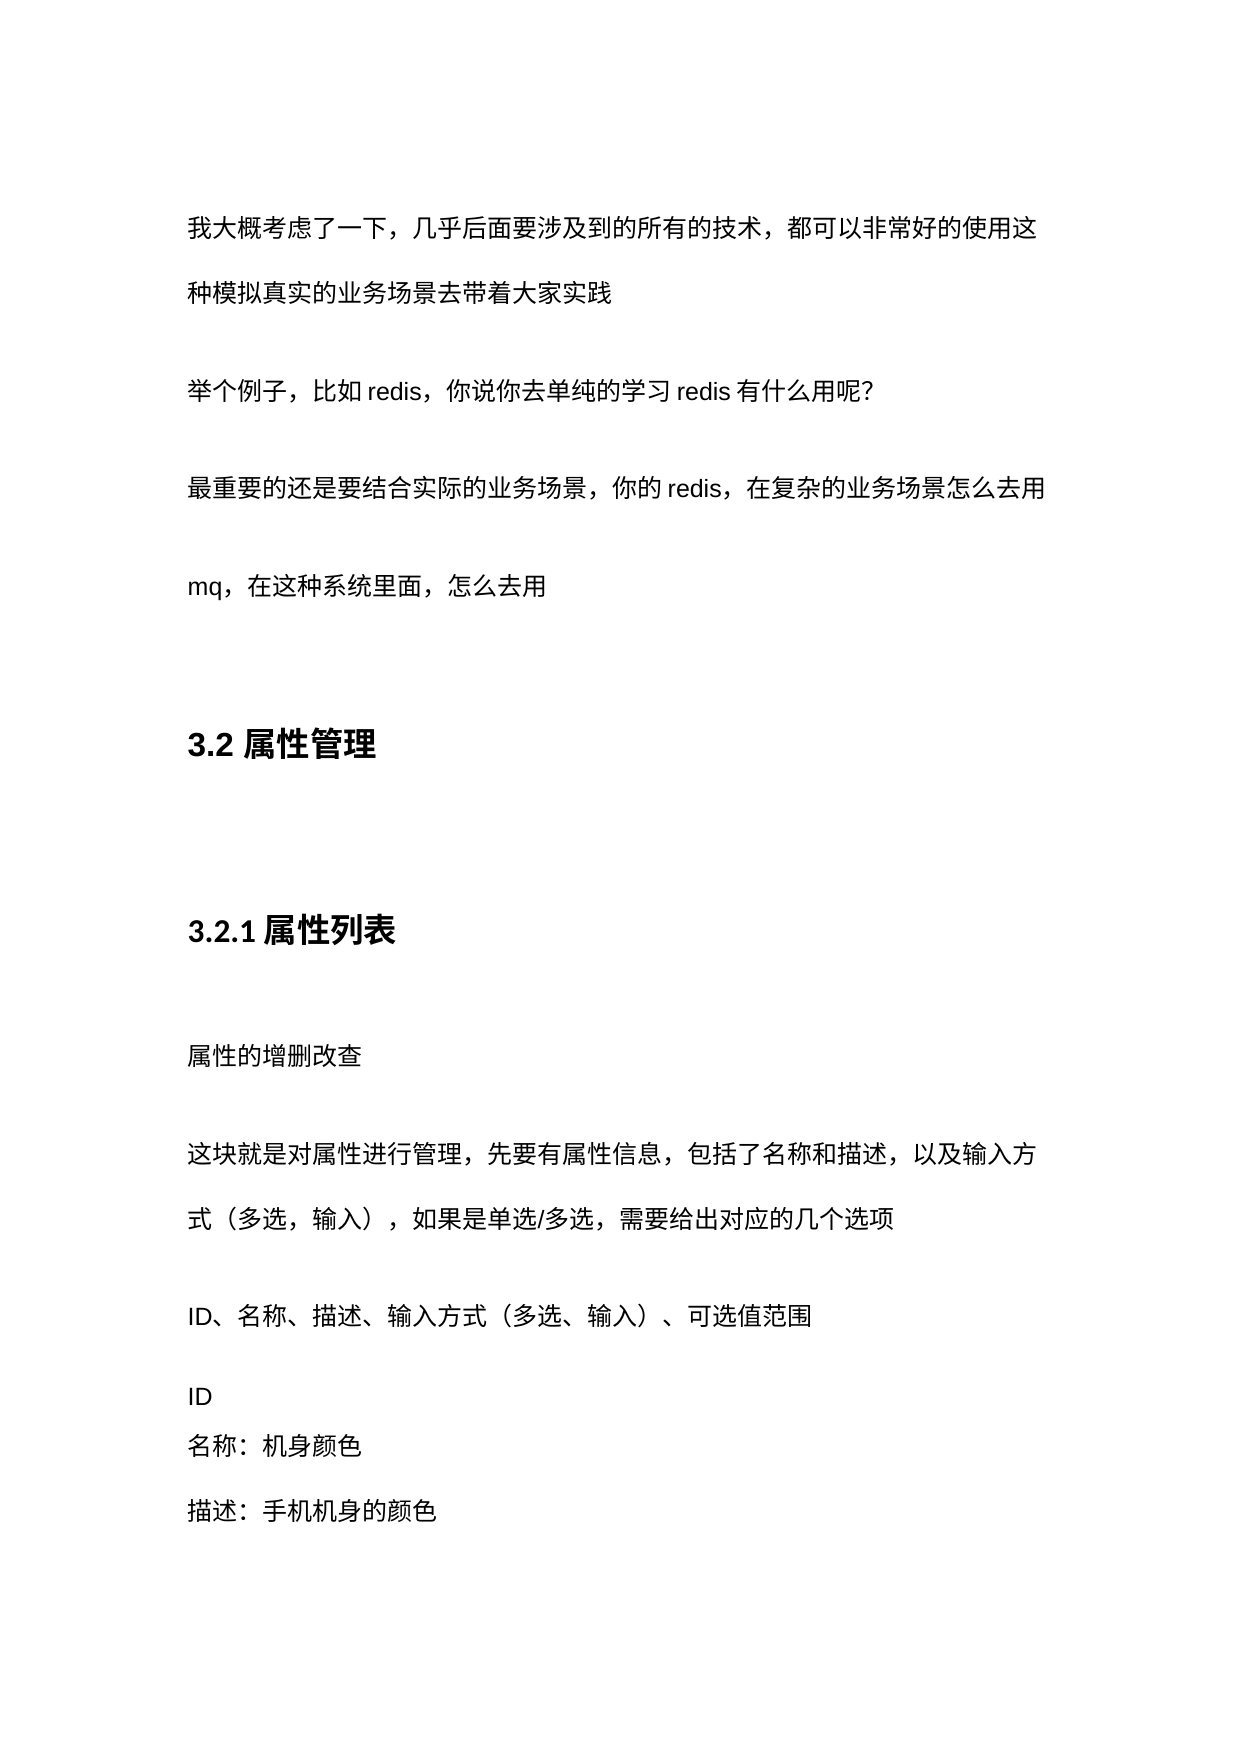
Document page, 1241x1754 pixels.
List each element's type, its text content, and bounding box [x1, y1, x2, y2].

text 举个例子，比如redis，你说你去单纯的学习redis有什么用呢？ [187, 357, 1053, 422]
text mq，在这种系统里面，怎么去用 [187, 552, 1053, 617]
subtitle 3.2.1 属性列表 [187, 895, 1053, 960]
text 最重要的还是要结合实际的业务场景，你的redis，在复杂的业务场景怎么去用 [187, 454, 1053, 519]
text ID [187, 1380, 1053, 1412]
text 描述：手机机身的颜色 [187, 1477, 1053, 1542]
text 名称：机身颜色 [187, 1412, 1053, 1477]
text 我大概考虑了一下，几乎后面要涉及到的所有的技术，都可以非常好的使用这种模拟真实的业务场景去带着大家实践 [187, 194, 1053, 324]
text 这块就是对属性进行管理，先要有属性信息，包括了名称和描述，以及输入方式（多选，输入），如果是单选/多选，需要给出对应的几个选项 [187, 1120, 1053, 1250]
text 属性的增删改查 [187, 1022, 1053, 1087]
subtitle 3.2 属性管理 [187, 709, 1053, 774]
text ID、名称、描述、输入方式（多选、输入）、可选值范围 [187, 1282, 1053, 1347]
